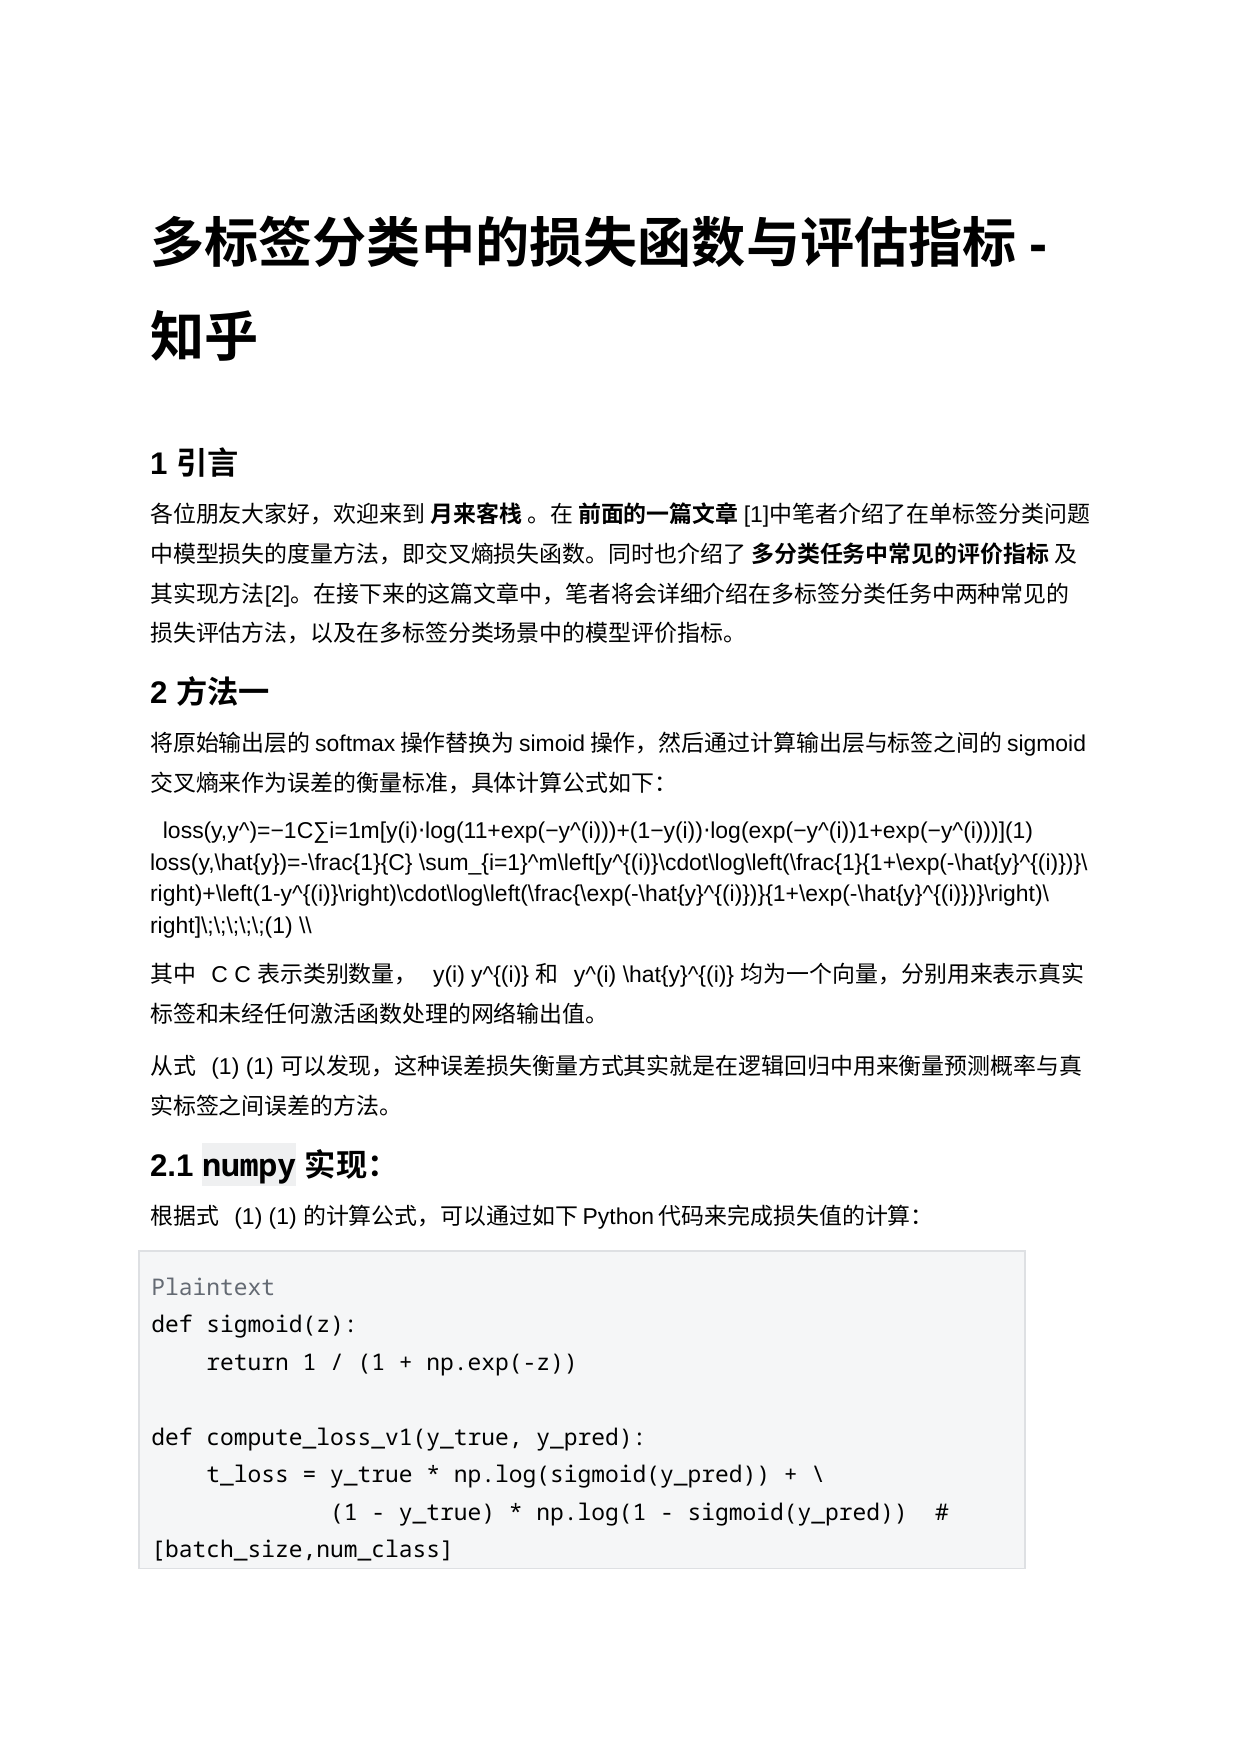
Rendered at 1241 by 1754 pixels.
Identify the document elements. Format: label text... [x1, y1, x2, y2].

text 根据式 (1) (1) 的计算公式，可以通过如下Python代码来完成损失值的计算： [150, 1198, 1090, 1231]
text 多标签分类中的损失函数与评估指标 - 知乎 [150, 200, 1090, 372]
text 从式 (1) (1) 可以发现，这种误差损失衡量方式其实就是在逻辑回归中用来衡量预测概率与真实标签之间误差的方法。 [150, 1048, 1090, 1121]
text 将原始输出层的softmax操作替换为simoid操作，然后通过计算输出层与标签之间的sigmoid交叉熵来作为误差的衡量标准，具体计算公式如下： [150, 725, 1090, 798]
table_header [140, 1252, 1024, 1568]
text 其中 C C 表示类别数量， y(i) y^{(i)} 和 y^(i) \hat{y}^{(i)} 均为一个向量，分别用来表示真实标签和未经任何激活函数处理的网络输出值。 [150, 956, 1090, 1029]
text loss(y,y^)=−1C∑i=1m[y(i)⋅log⁡(11+exp⁡(−y^(i)))+(1−y(i))⋅log⁡(exp⁡(−y^(i))1+exp⁡(−y^(i)))](1) loss(y,\hat{y})=-\frac{1}{C} \sum_{i=1}^m\left[y^{(i)}\cdot\log\left(\frac{1}{1+\exp(-\hat{y}^{(i)})}\right)+\left(1-y^{(i)}\right)\cdot\log\left(\frac{\exp(-\hat{y}^{(i)})}{1+\exp(-\hat{y}^{(i)})}\right)\right]\;\;\;\;\;(1) \\ [150, 817, 1090, 938]
text 各位朋友大家好，欢迎来到 月来客栈 。在 前面的一篇文章 [1]中笔者介绍了在单标签分类问题中模型损失的度量方法，即交叉熵损失函数。同时也介绍了 多分类任务中常见的评价指标 及其实现方法[2]。在接下来的这篇文章中，笔者将会详细介绍在多标签分类任务中两种常见的损失评估方法，以及在多标签分类场景中的模型评价指标。 [150, 496, 1090, 648]
